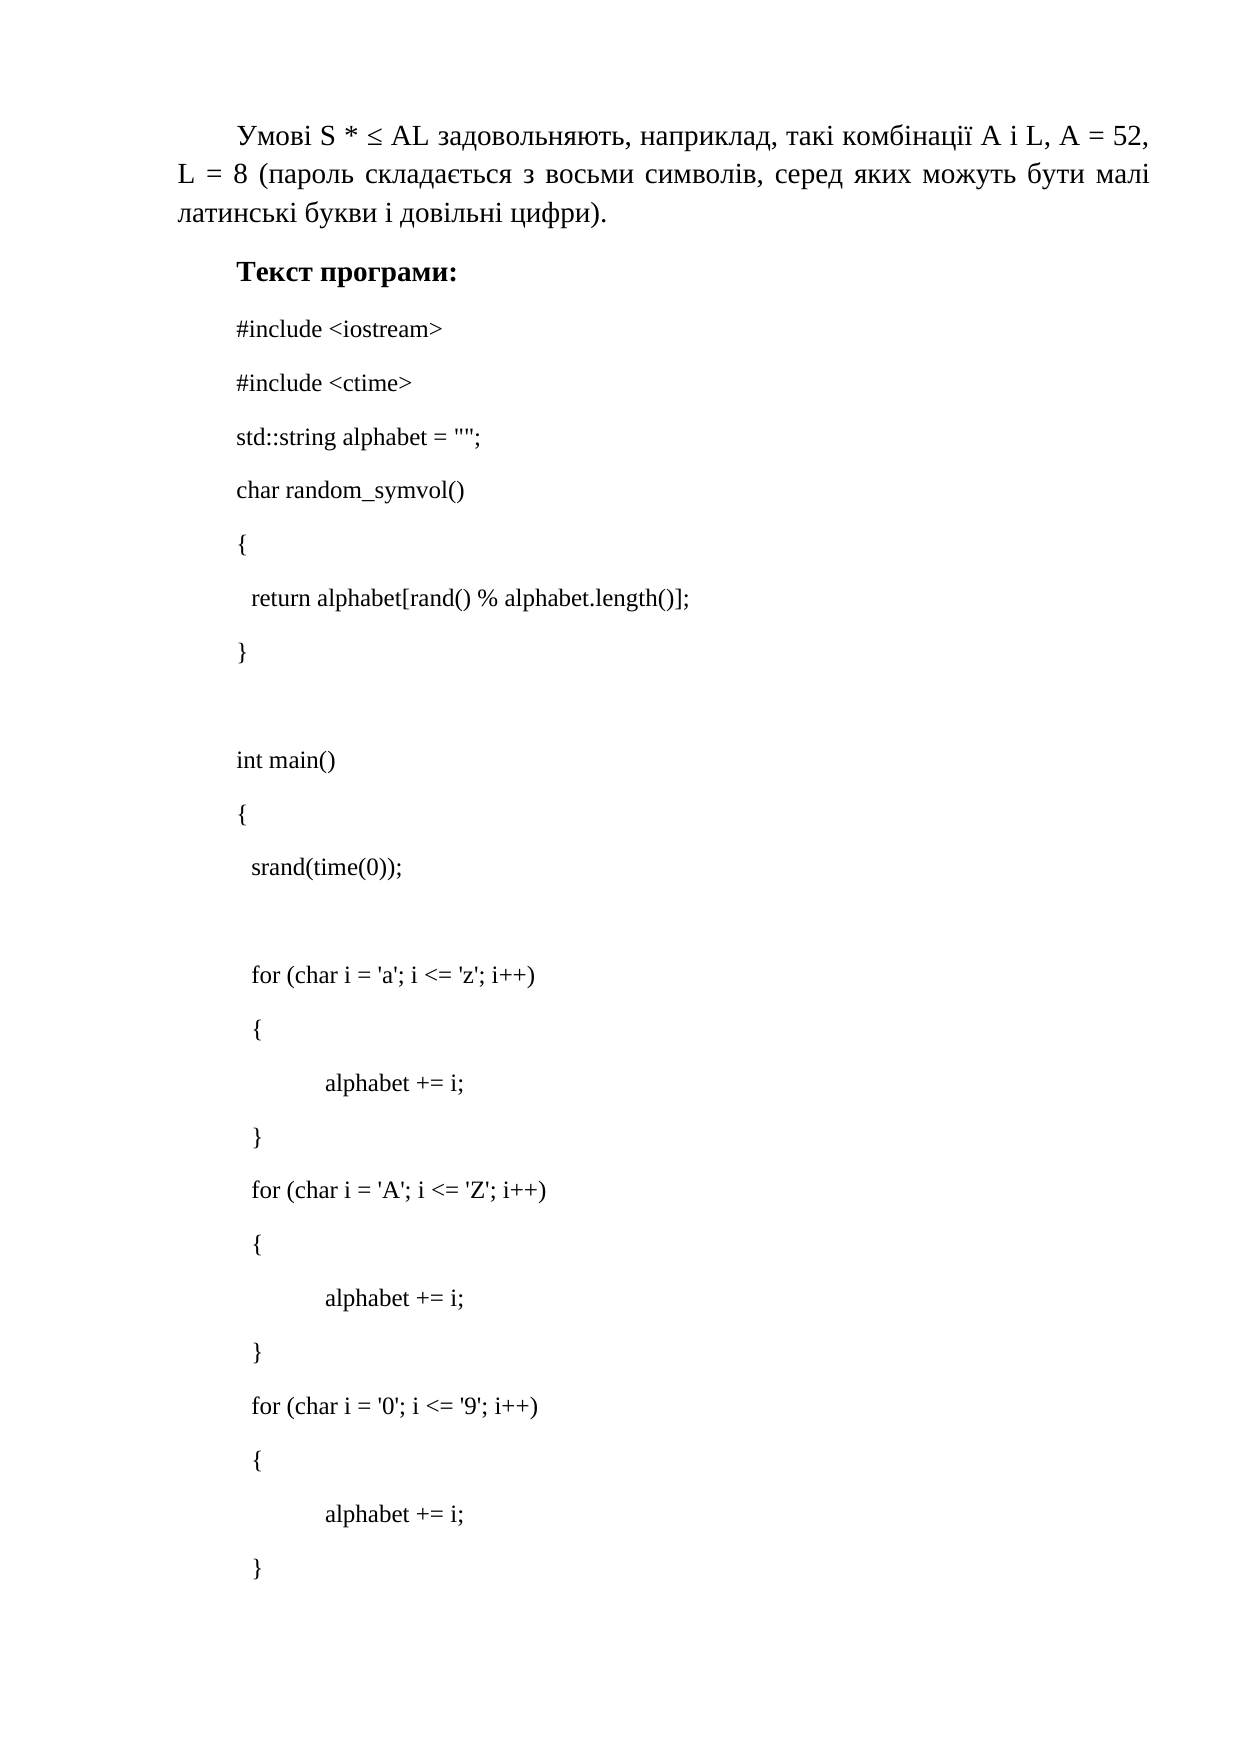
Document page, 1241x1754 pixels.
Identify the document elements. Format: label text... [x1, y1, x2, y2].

text { [177, 1229, 1152, 1258]
text } [177, 1553, 1152, 1581]
text Текст програми: [177, 254, 1152, 288]
text char random_symvol() [177, 476, 1152, 504]
text } [177, 637, 1152, 666]
text srand(time(0)); [177, 852, 1152, 881]
text return alphabet[rand() % alphabet.length()]; [177, 583, 1152, 612]
text std::string alphabet = ""; [177, 422, 1152, 450]
text { [177, 1014, 1152, 1043]
text alphabet += i; [177, 1283, 1152, 1312]
text #include <ctime> [177, 368, 1152, 397]
text #include <iostream> [177, 314, 1152, 343]
text for (char i = 'a'; i <= 'z'; i++) [177, 960, 1152, 989]
text } [177, 1337, 1152, 1366]
text alphabet += i; [177, 1499, 1152, 1527]
text alphabet += i; [177, 1068, 1152, 1097]
text { [177, 799, 1152, 827]
text Умові S * ≤ AL задовольняють, наприклад, такі комбінації A і L, A = 52, L = 8 (пароль складається з восьми символів, серед яких можуть бути малі латинські букви і довільні цифри). [177, 118, 1152, 229]
text for (char i = 'A'; i <= 'Z'; i++) [177, 1176, 1152, 1204]
text for (char i = '0'; i <= '9'; i++) [177, 1391, 1152, 1420]
text { [177, 529, 1152, 558]
text } [177, 1122, 1152, 1151]
text int main() [177, 745, 1152, 773]
text { [177, 1445, 1152, 1474]
